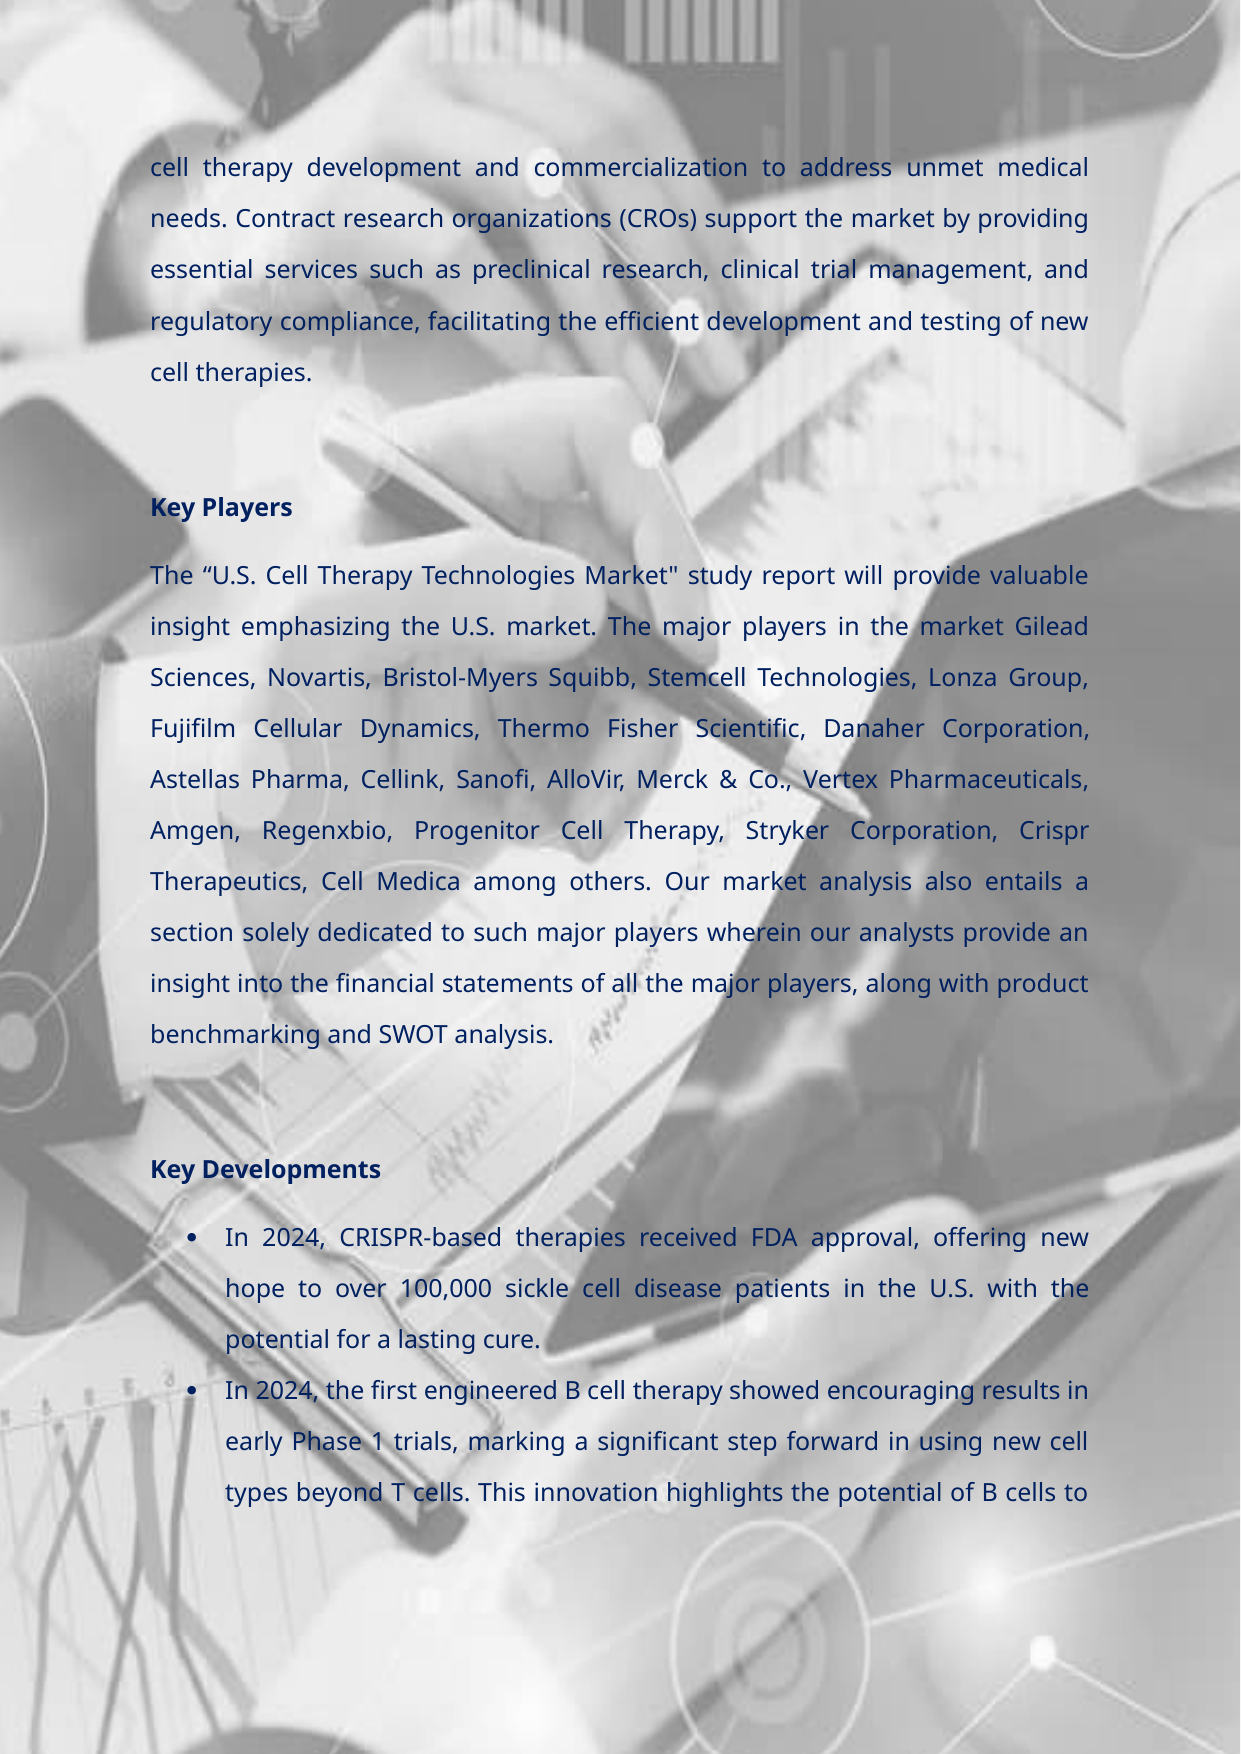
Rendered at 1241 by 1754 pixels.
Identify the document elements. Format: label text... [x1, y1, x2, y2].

text The “U.S. Cell Therapy Technologies Market" study report will provide valuable insight emphasizing the U.S. market. The major players in the market Gilead Sciences, Novartis, Bristol-Myers Squibb, Stemcell Technologies, Lonza Group, Fujifilm Cellular Dynamics, Thermo Fisher Scientific, Danaher Corporation, Astellas Pharma, Cellink, Sanofi, AlloVir, Merck & Co., Vertex Pharmaceuticals, Amgen, Regenxbio, Progenitor Cell Therapy, Stryker Corporation, Crispr Therapeutics, Cell Medica among others. Our market analysis also entails a section solely dedicated to such major players wherein our analysts provide an insight into the financial statements of all the major players, along with product benchmarking and SWOT analysis. [150, 557, 1090, 1051]
list In 2024, CRISPR-based therapies received FDA approval, offering new hope to over 100,000 sickle cell disease patients in the U.S. with the potential for a lasting cure. [187, 1220, 1090, 1356]
text Key Developments [150, 1152, 1090, 1186]
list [187, 1373, 1090, 1509]
text Key Players [150, 489, 1090, 524]
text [150, 150, 1090, 388]
